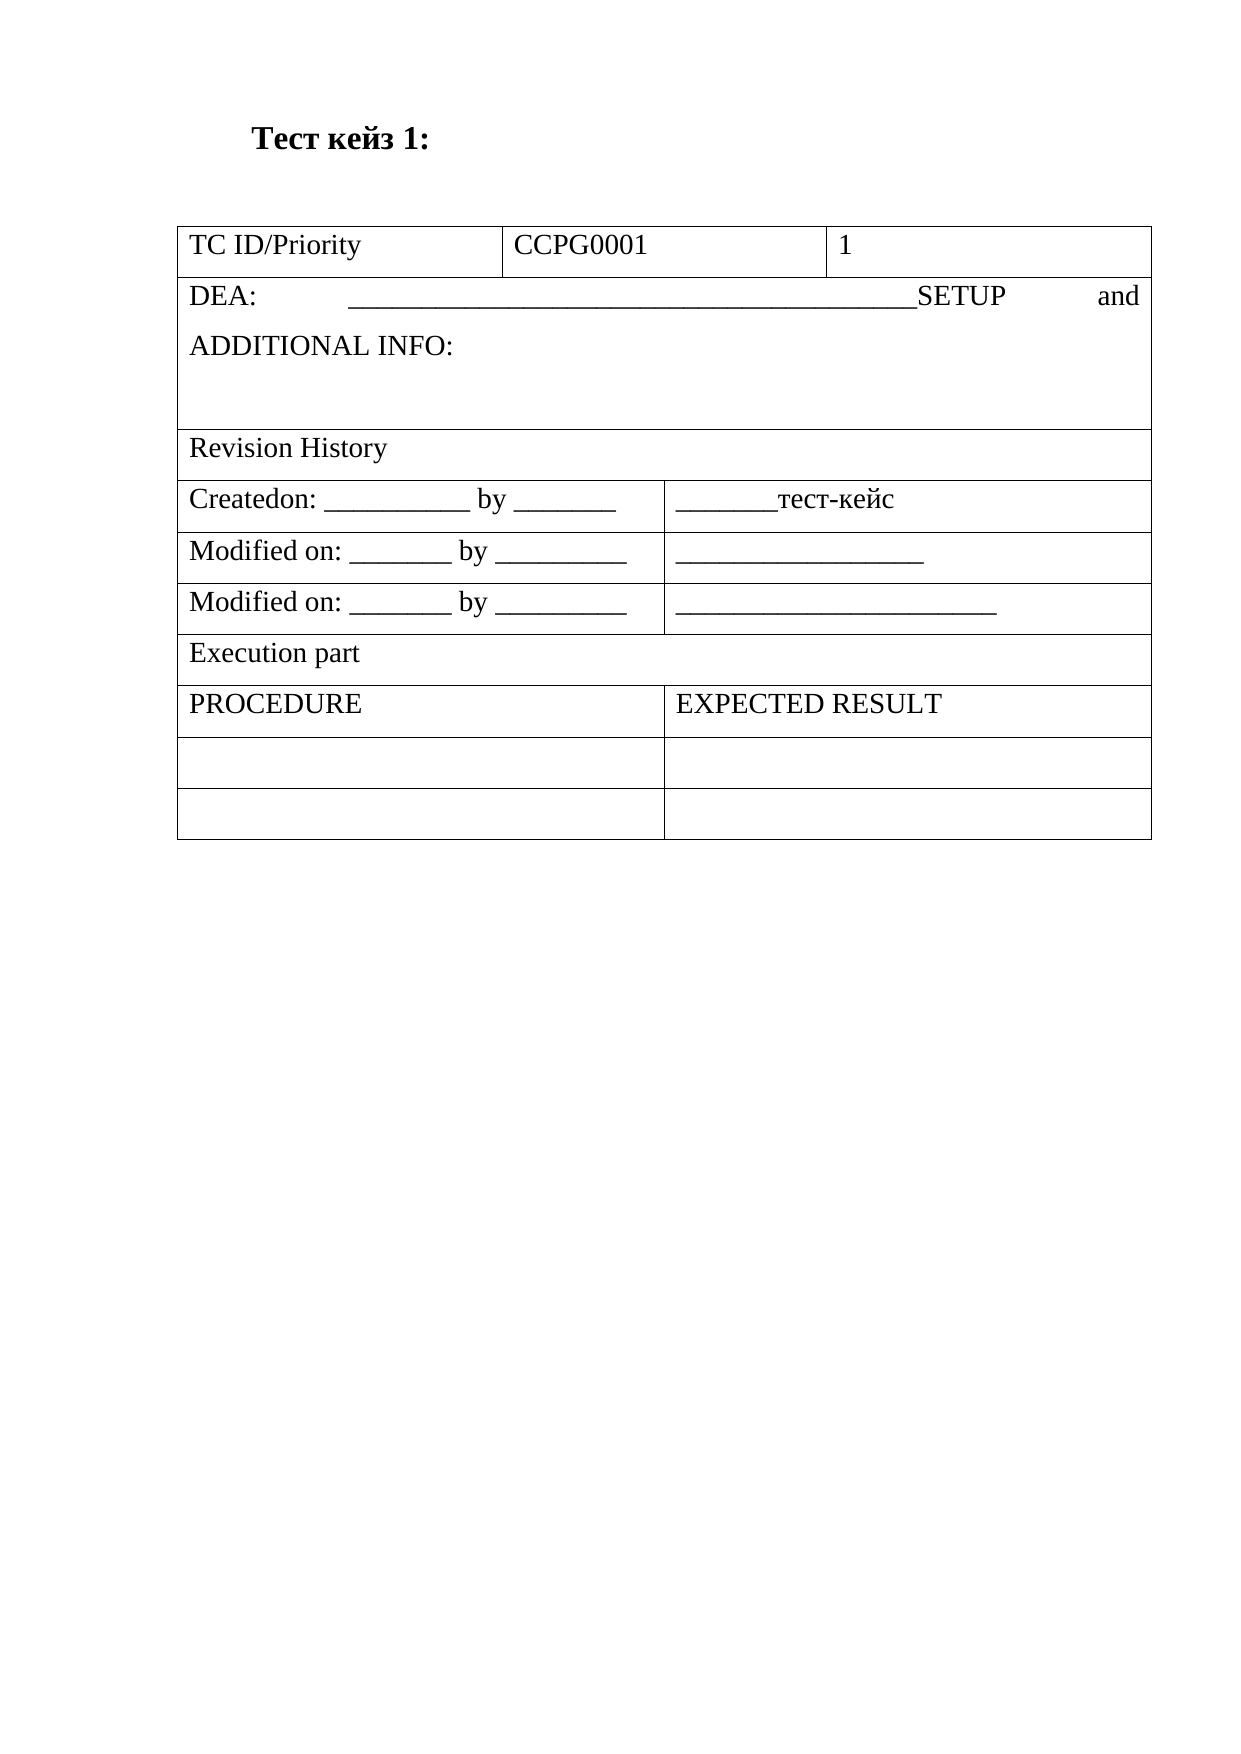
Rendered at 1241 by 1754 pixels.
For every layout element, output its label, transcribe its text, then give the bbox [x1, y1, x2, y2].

table_cell [665, 789, 1151, 839]
table_header ТС ID/Priority [178, 227, 502, 277]
table_cell PROCEDURE [178, 686, 664, 737]
table_cell _________________ [665, 533, 1151, 583]
table_cell Execution part [178, 635, 1151, 685]
table_cell [665, 738, 1151, 788]
table_cell [178, 738, 664, 788]
table_cell Modified on: _______ by _________ [178, 533, 664, 583]
table_cell [178, 789, 664, 839]
table_cell ______________________ [665, 584, 1151, 634]
table_cell _______тест-кейс [665, 481, 1151, 532]
table_header CCPG0001 [503, 227, 826, 277]
table_cell Revision History [178, 430, 1151, 480]
subtitle Тест кейз 1: [177, 118, 1152, 156]
table_cell Modified on: _______ by _________ [178, 584, 664, 634]
table_cell EXPECTED RESULT [665, 686, 1151, 737]
table_cell DEA: _______________________________________SETUP and ADDITIONAL INFO: [178, 278, 1151, 429]
table_cell Createdon: __________ by _______ [178, 481, 664, 532]
table_header 1 [827, 227, 1151, 277]
